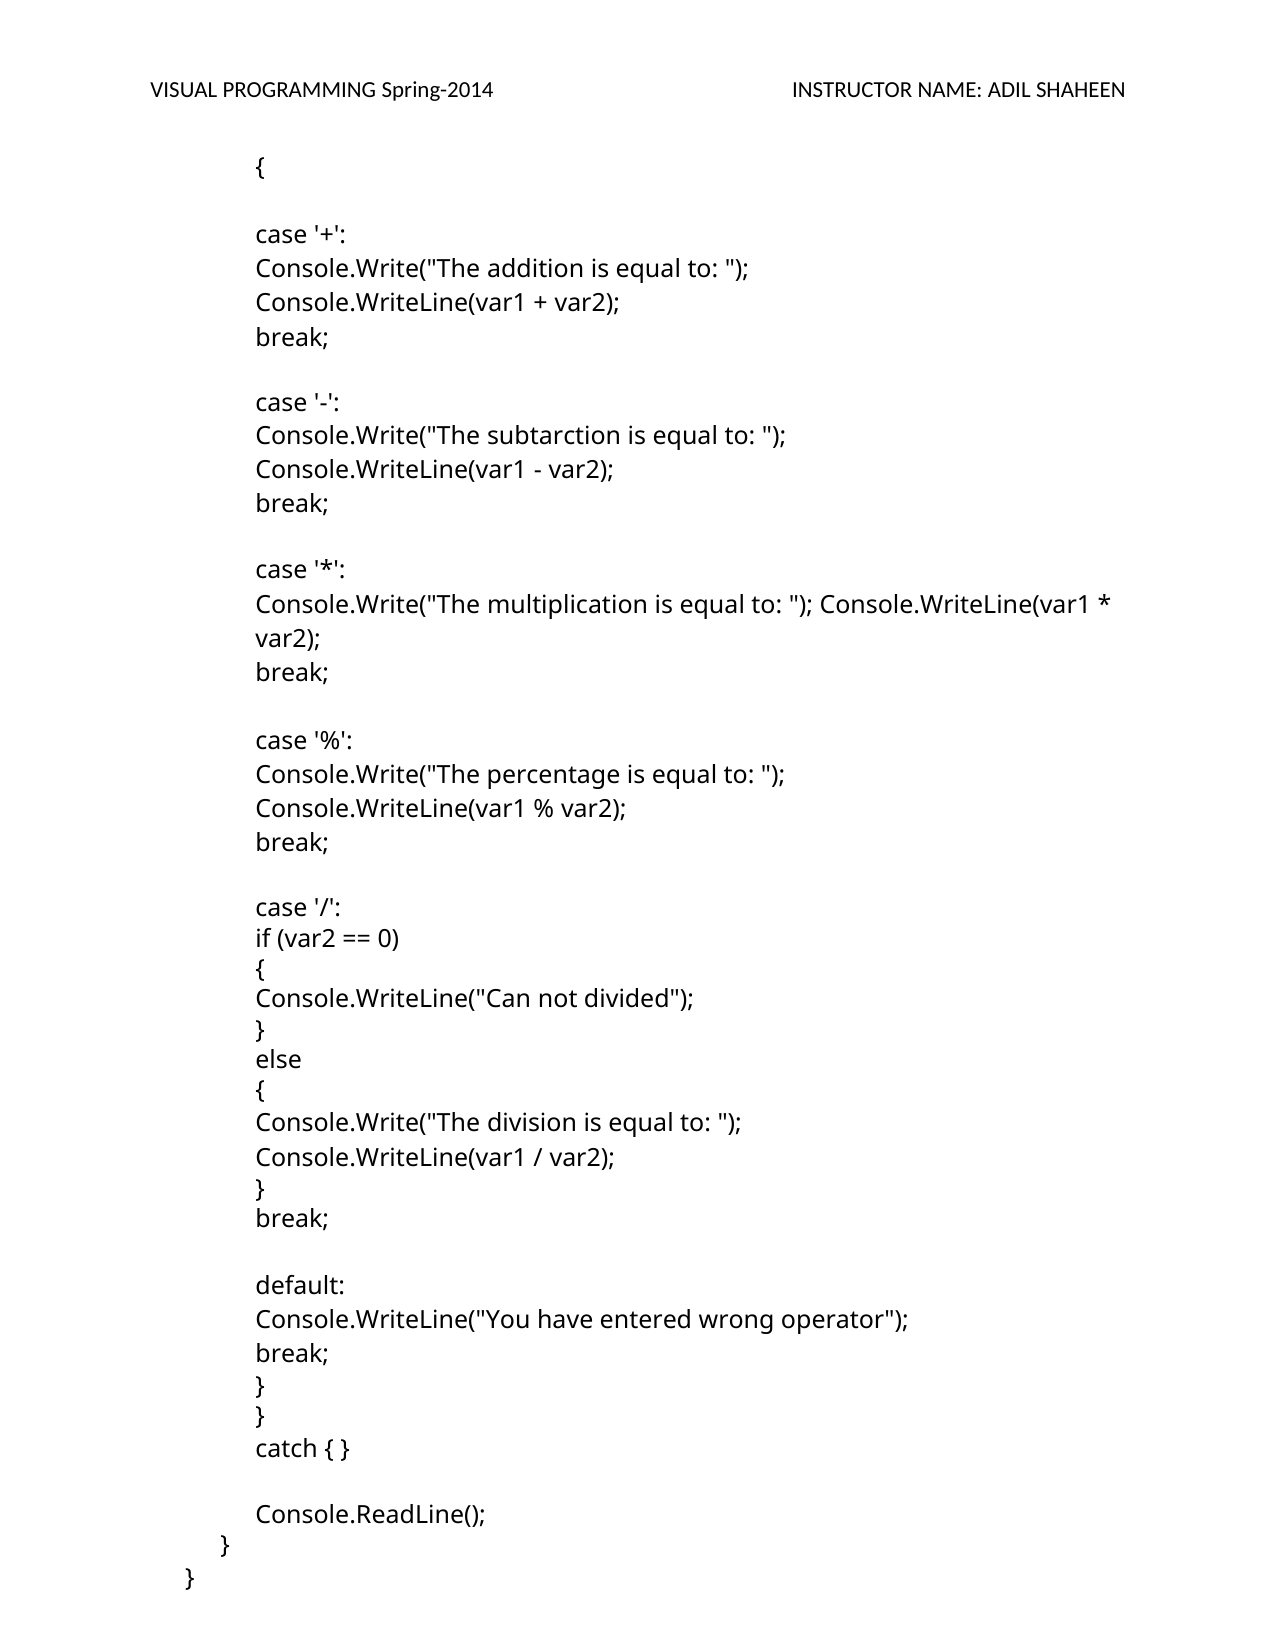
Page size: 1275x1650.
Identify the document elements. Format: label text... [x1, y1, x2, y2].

text case '%': [255, 722, 1137, 756]
text { [255, 149, 1137, 183]
text case '*': [255, 552, 1137, 586]
text { [255, 953, 1137, 984]
text { [255, 1075, 1137, 1105]
text case '/': [255, 893, 1137, 923]
text default: [255, 1268, 1137, 1302]
text break; [255, 319, 1137, 353]
text Console.ReadLine(); [255, 1499, 1137, 1529]
text Console.WriteLine("Can not divided"); [255, 984, 1137, 1014]
text } [255, 1370, 1137, 1401]
text } [255, 1014, 1137, 1044]
text break; [255, 1204, 1137, 1234]
text else [255, 1044, 1137, 1075]
text Console.Write("The addition is equal to: "); Console.WriteLine(var1 + var2); [255, 251, 802, 319]
text } [255, 1401, 1137, 1431]
text Console.Write("The division is equal to: "); Console.WriteLine(var1 / var2); [255, 1105, 796, 1173]
text if (var2 == 0) [255, 923, 1137, 953]
text Console.WriteLine("You have entered wrong operator"); break; [255, 1302, 964, 1370]
text break; [255, 654, 1137, 688]
text catch { } [255, 1431, 1137, 1465]
text Console.Write("The multiplication is equal to: "); Console.WriteLine(var1 * var2); [255, 586, 1137, 654]
text Console.Write("The percentage is equal to: "); Console.WriteLine(var1 % var2); [255, 757, 843, 825]
text } [185, 1560, 1137, 1594]
text break; [255, 486, 1137, 519]
text case '-': [255, 387, 1137, 417]
text } [255, 1173, 1137, 1204]
text } [220, 1529, 1137, 1560]
text case '+': [255, 217, 1137, 251]
text break; [255, 825, 1137, 859]
text Console.Write("The subtarction is equal to: "); Console.WriteLine(var1 - var2); [255, 417, 842, 486]
